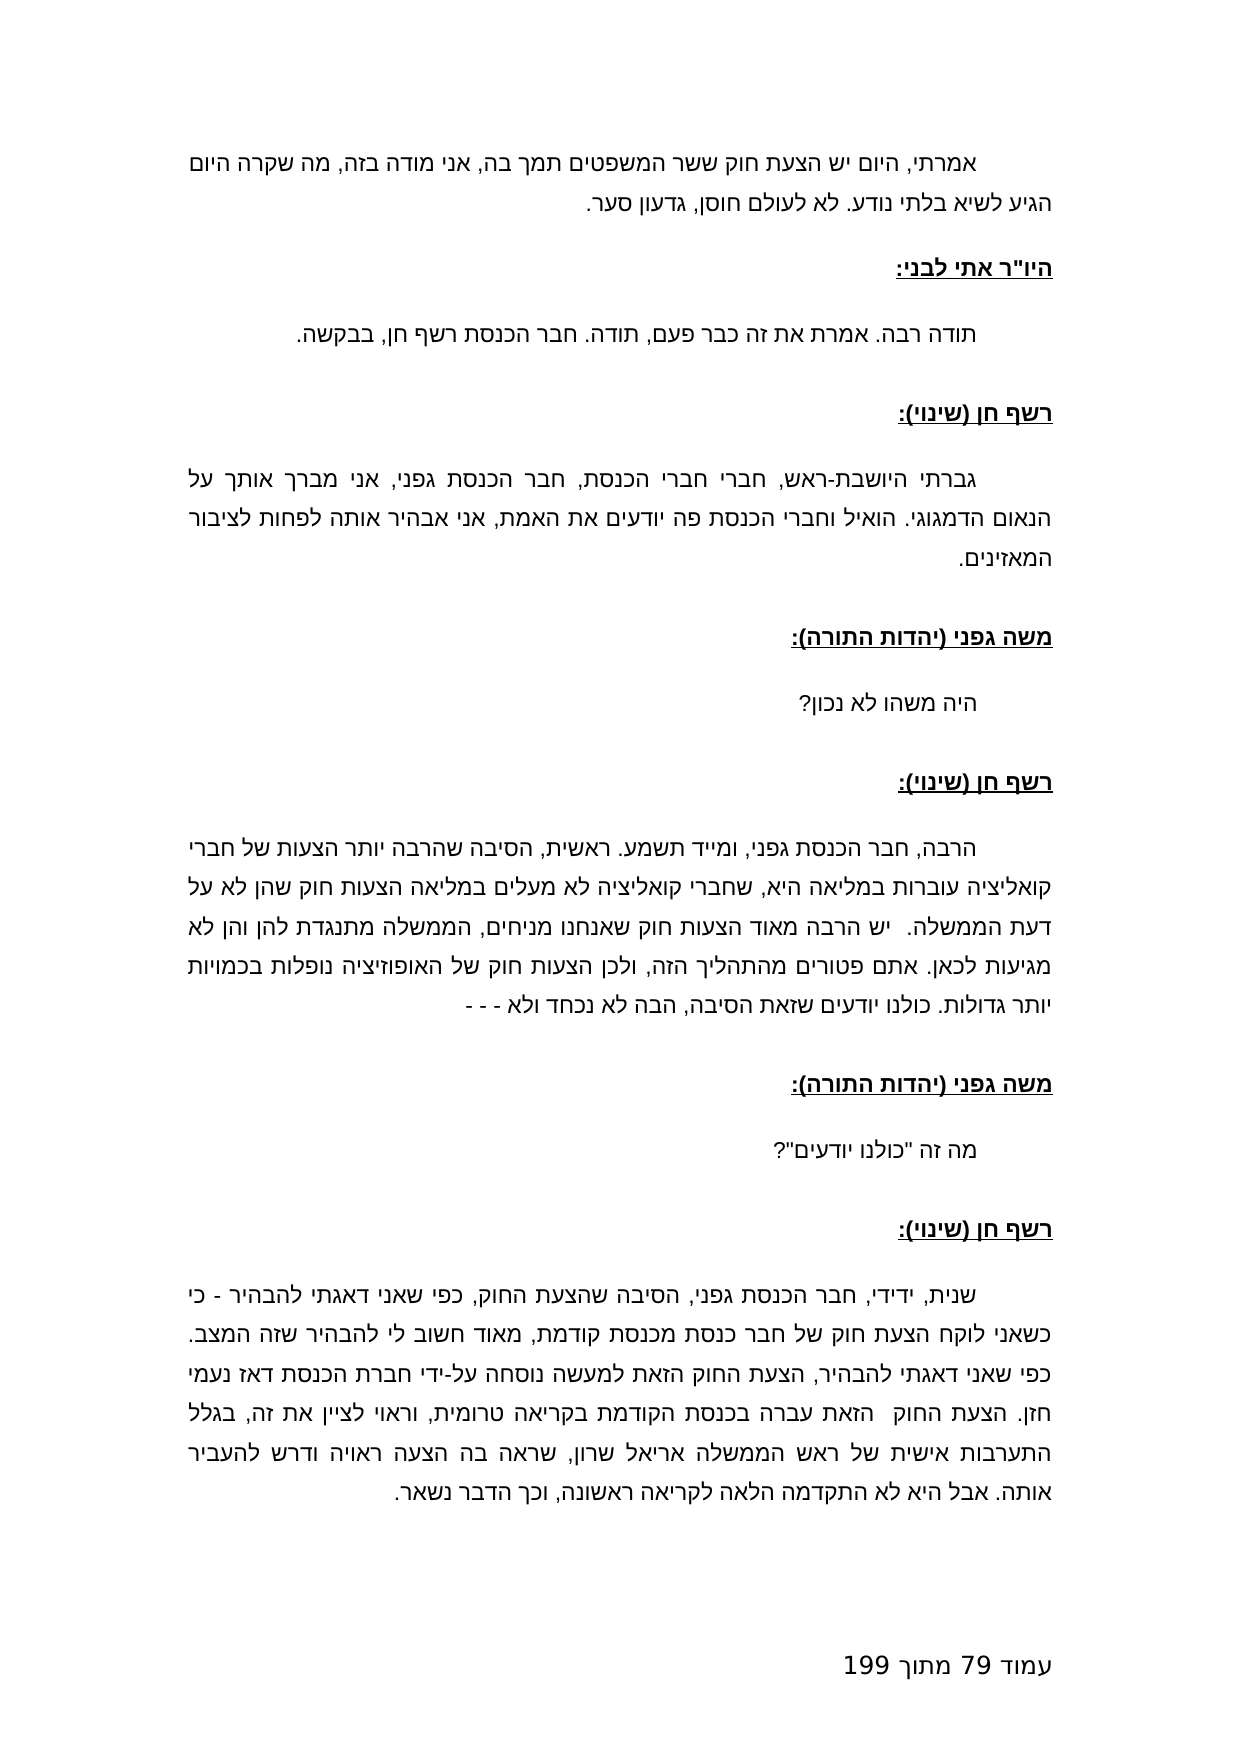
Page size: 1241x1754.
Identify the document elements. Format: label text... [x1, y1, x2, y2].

text רשף חן (שינוי): [187, 400, 1053, 426]
text היו"ר אתי לבני: [187, 255, 1053, 282]
text גברתי היושבת-ראש, חברי חברי הכנסת, חבר הכנסת גפני, אני מברך אותך על הנאום הדמגוגי. הואיל וחברי הכנסת פה יודעים את האמת, אני אבהיר אותה לפחות לציבור המאזינים. [187, 466, 1053, 571]
text רשף חן (שינוי): [187, 1216, 1053, 1242]
text משה גפני (יהדות התורה): [187, 1071, 1053, 1098]
text הרבה, חבר הכנסת גפני, ומייד תשמע. ראשית, הסיבה שהרבה יותר הצעות של חברי קואליציה עוברות במליאה היא, שחברי קואליציה לא מעלים במליאה הצעות חוק שהן לא על דעת הממשלה. יש הרבה מאוד הצעות חוק שאנחנו מניחים, הממשלה מתנגדת להן והן לא מגיעות לכאן. אתם פטורים מהתהליך הזה, ולכן הצעות חוק של האופוזיציה נופלות בכמויות יותר גדולות. כולנו יודעים שזאת הסיבה, הבה לא נכחד ולא - - - [187, 834, 1053, 1019]
text אמרתי, היום יש הצעת חוק ששר המשפטים תמך בה, אני מודה בזה, מה שקרה היום הגיע לשיא בלתי נודע. לא לעולם חוסן, גדעון סער. [187, 150, 1053, 216]
text שנית, ידידי, חבר הכנסת גפני, הסיבה שהצעת החוק, כפי שאני דאגתי להבהיר - כי כשאני לוקח הצעת חוק של חבר כנסת מכנסת קודמת, מאוד חשוב לי להבהיר שזה המצב. כפי שאני דאגתי להבהיר, הצעת החוק הזאת למעשה נוסחה על-ידי חברת הכנסת דאז נעמי חזן. הצעת החוק הזאת עברה בכנסת הקודמת בקריאה טרומית, וראוי לציין את זה, בגלל התערבות אישית של ראש הממשלה אריאל שרון, שראה בה הצעה ראויה ודרש להעביר אותה. אבל היא לא התקדמה הלאה לקריאה ראשונה, וכך הדבר נשאר. [187, 1282, 1053, 1506]
text משה גפני (יהדות התורה): [187, 624, 1053, 650]
text רשף חן (שינוי): [187, 769, 1053, 795]
text היה משהו לא נכון? [187, 690, 1053, 716]
text תודה רבה. אמרת את זה כבר פעם, תודה. חבר הכנסת רשף חן, בבקשה. [187, 321, 1053, 347]
text מה זה "כולנו יודעים"? [187, 1137, 1053, 1163]
